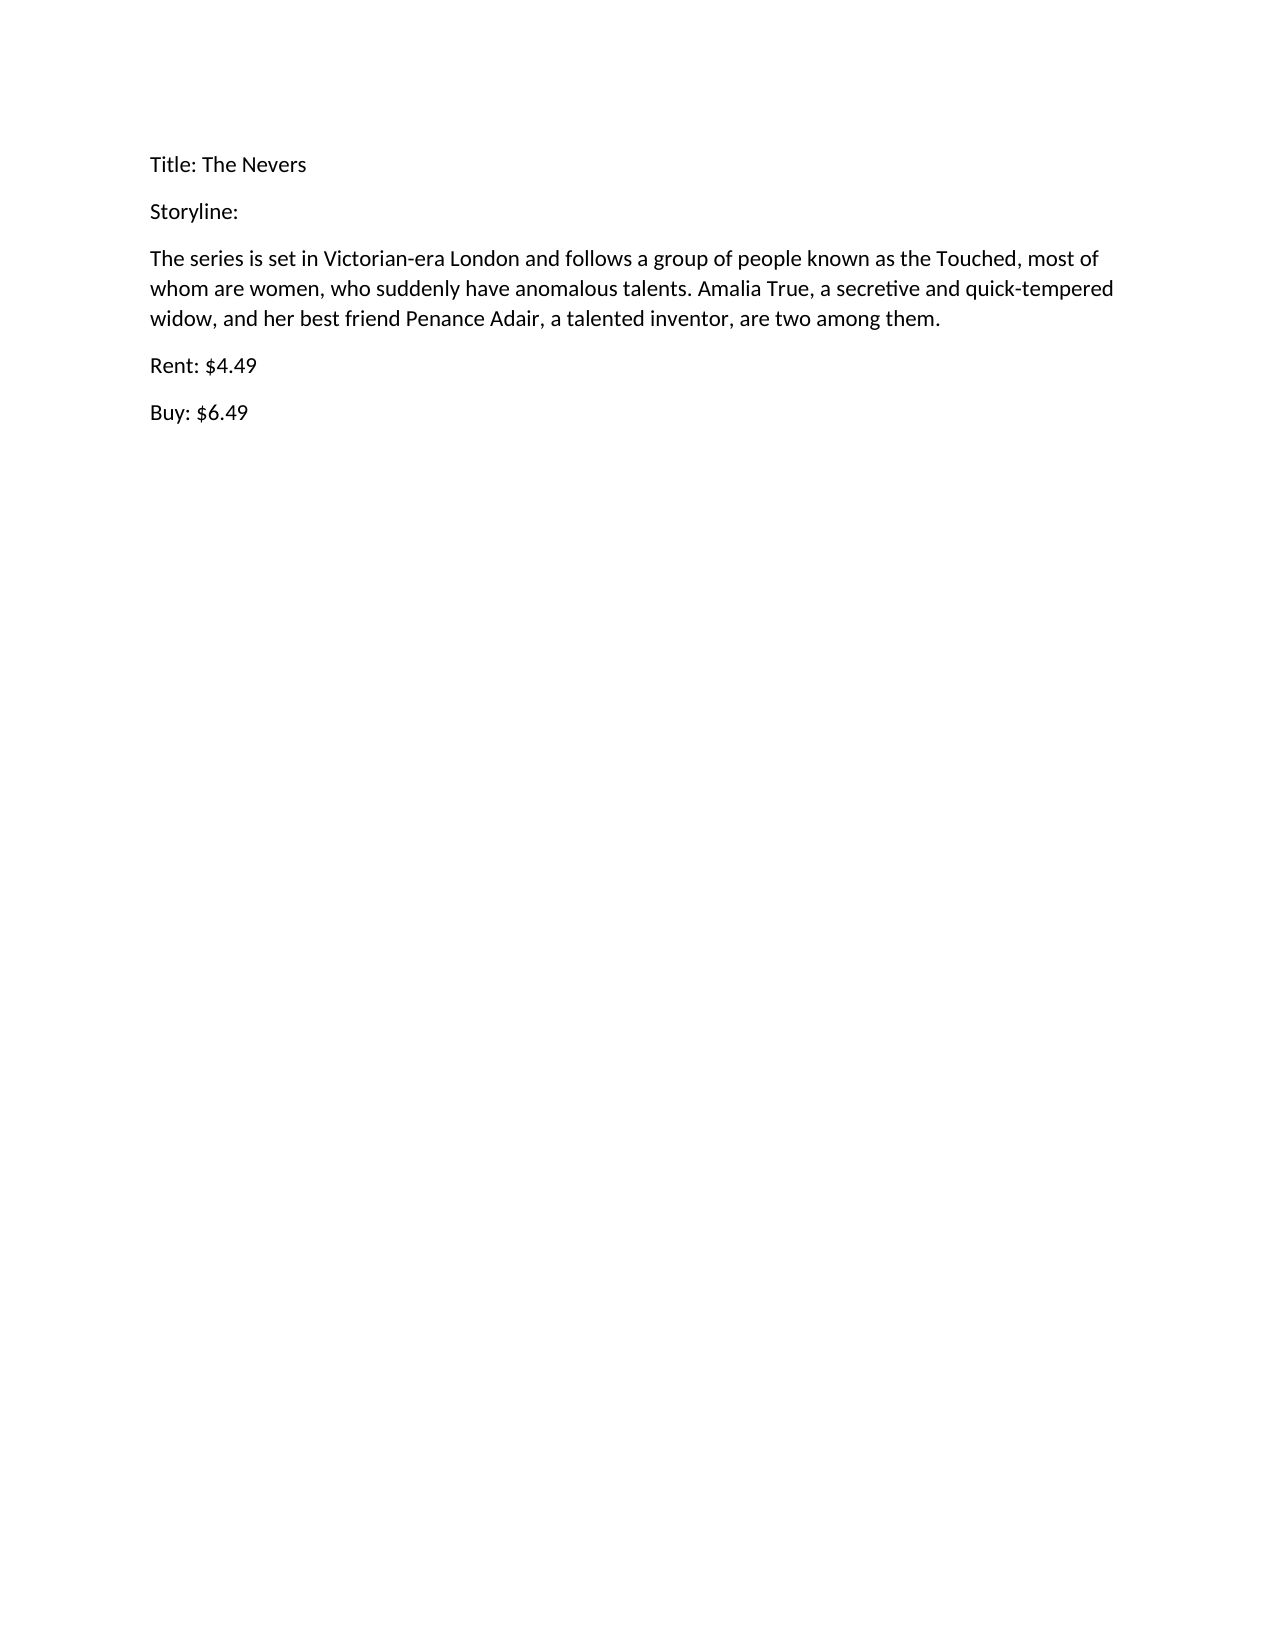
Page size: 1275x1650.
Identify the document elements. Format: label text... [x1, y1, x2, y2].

text The series is set in Victorian-era London and follows a group of people known as the Touched, most of whom are women, who suddenly have anomalous talents. Amalia True, a secretive and quick-tempered widow, and her best friend Penance Adair, a talented inventor, are two among them. [150, 244, 1125, 332]
text Title: The Nevers [150, 150, 1125, 178]
text Rent: $4.49 [150, 351, 1125, 379]
text Storyline: [150, 197, 1125, 225]
text Buy: $6.49 [150, 398, 1125, 426]
